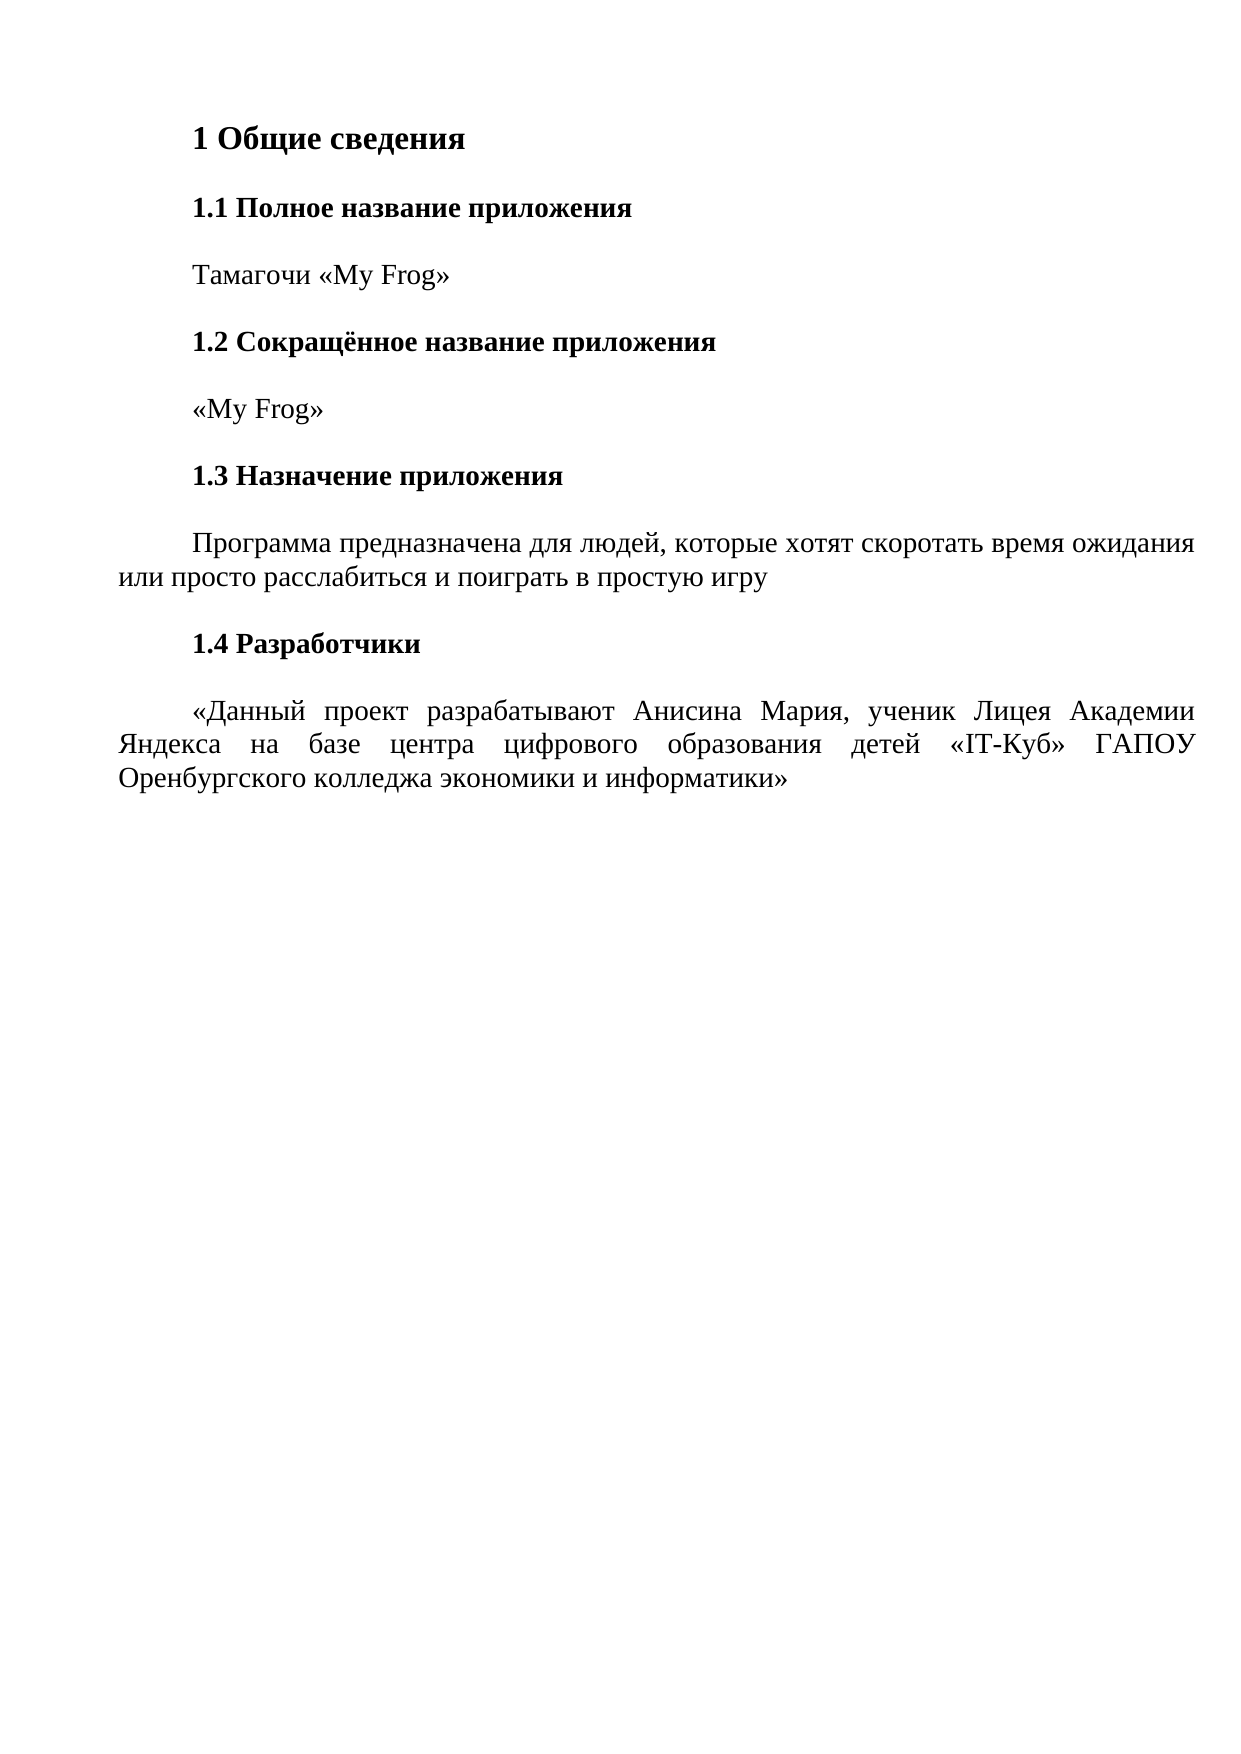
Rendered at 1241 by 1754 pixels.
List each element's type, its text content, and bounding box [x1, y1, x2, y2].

text 1.2 Сокращённое название приложения [118, 324, 1196, 358]
text «My Frog» [118, 391, 1196, 425]
text 1 Общие сведения [118, 118, 1196, 156]
text 1.3 Назначение приложения [118, 458, 1196, 492]
text «Данный проект разрабатывают Анисина Мария, ученик Лицея Академии Яндекса на базе центра цифрового образования детей «IT-Куб» ГАПОУ Оренбургского колледжа экономики и информатики» [118, 693, 1196, 794]
text 1.4 Разработчики [118, 626, 1196, 659]
text Программа предназначена для людей, которые хотят скоротать время ожидания или просто расслабиться и поиграть в простую игру [118, 525, 1196, 592]
text Тамагочи «My Frog» [118, 257, 1196, 291]
list Полное название приложения [192, 190, 1196, 223]
